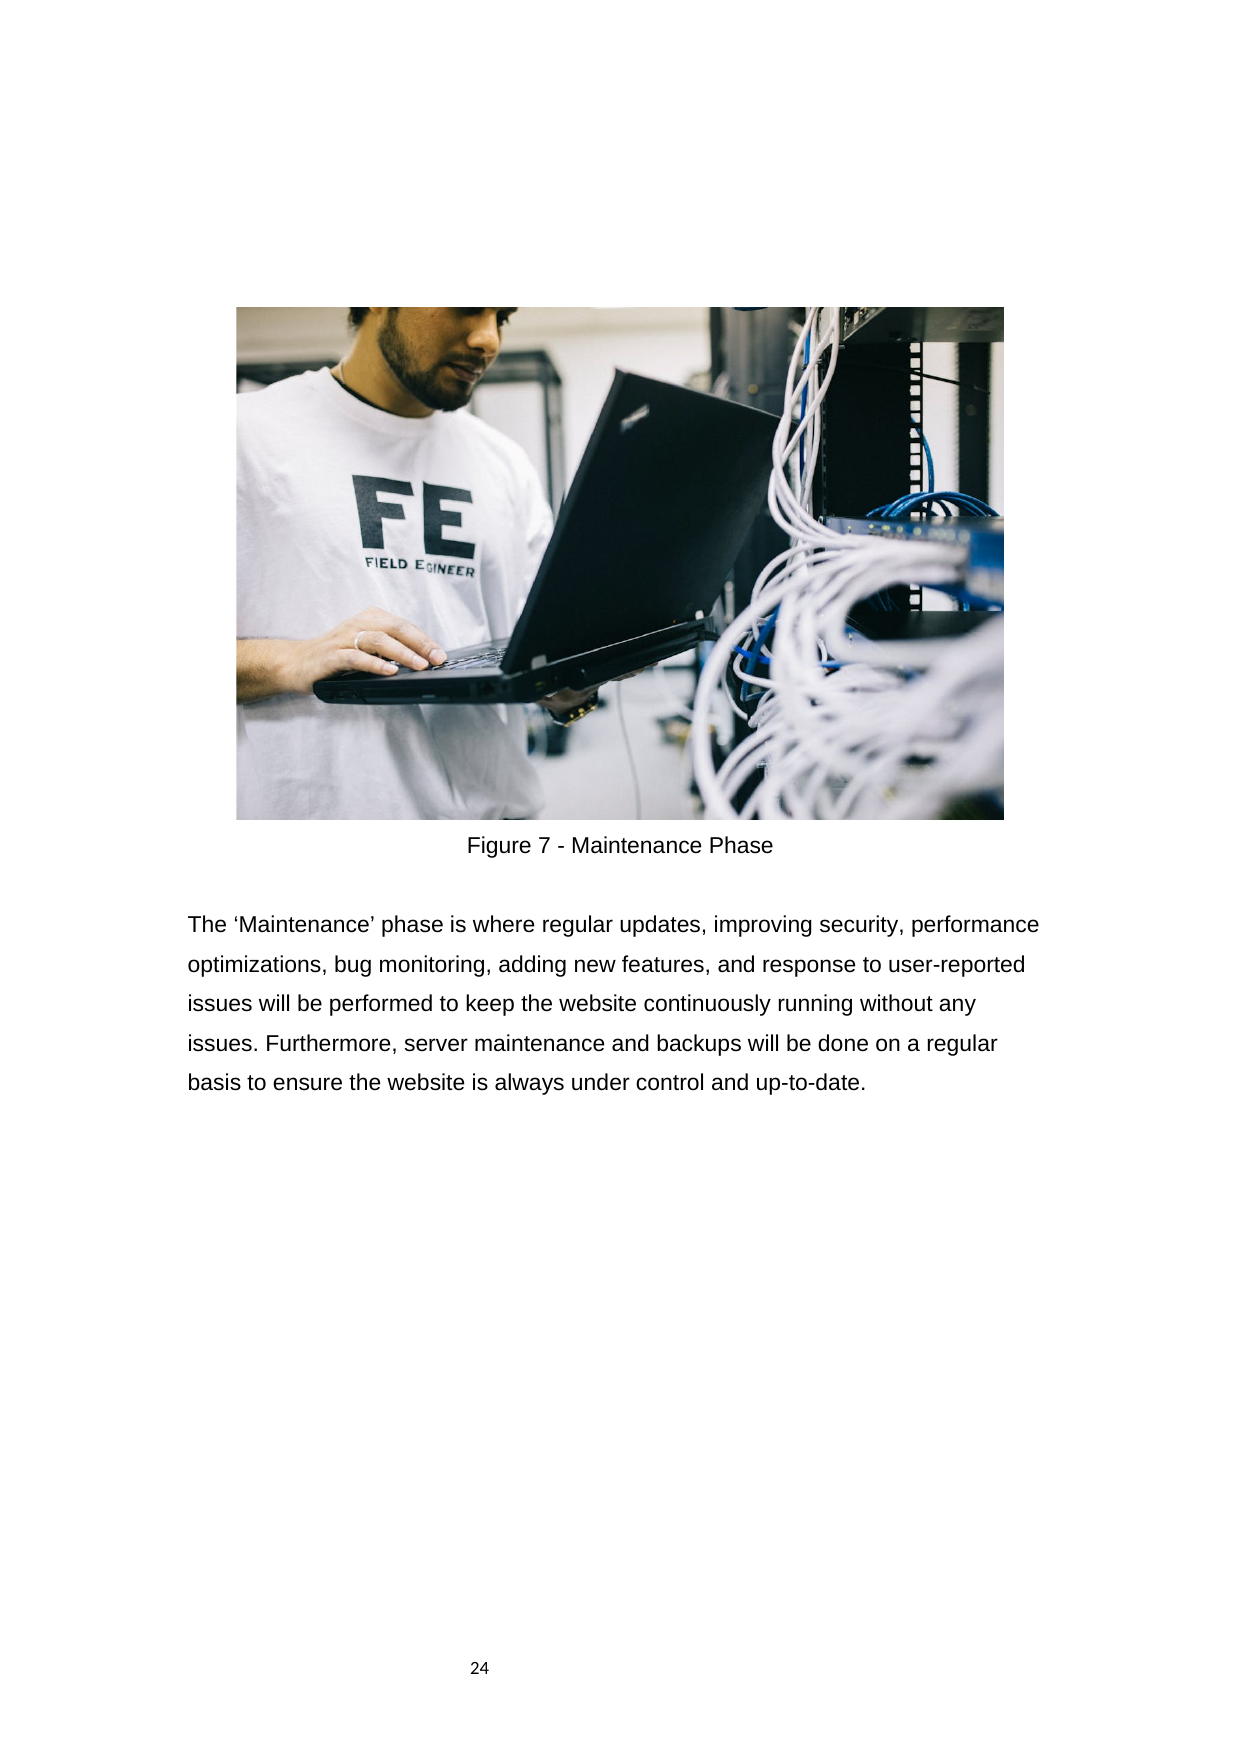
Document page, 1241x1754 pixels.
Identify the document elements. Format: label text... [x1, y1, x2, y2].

picture [236, 307, 1004, 820]
text The ‘Maintenance’ phase is where regular updates, improving security, performance optimizations, bug monitoring, adding new features, and response to user-reported issues will be performed to keep the website continuously running without any issues. Furthermore, server maintenance and backups will be done on a regular basis to ensure the website is always under control and up-to-date. [187, 911, 1053, 1096]
text Figure 7 - Maintenance Phase [187, 832, 1053, 859]
